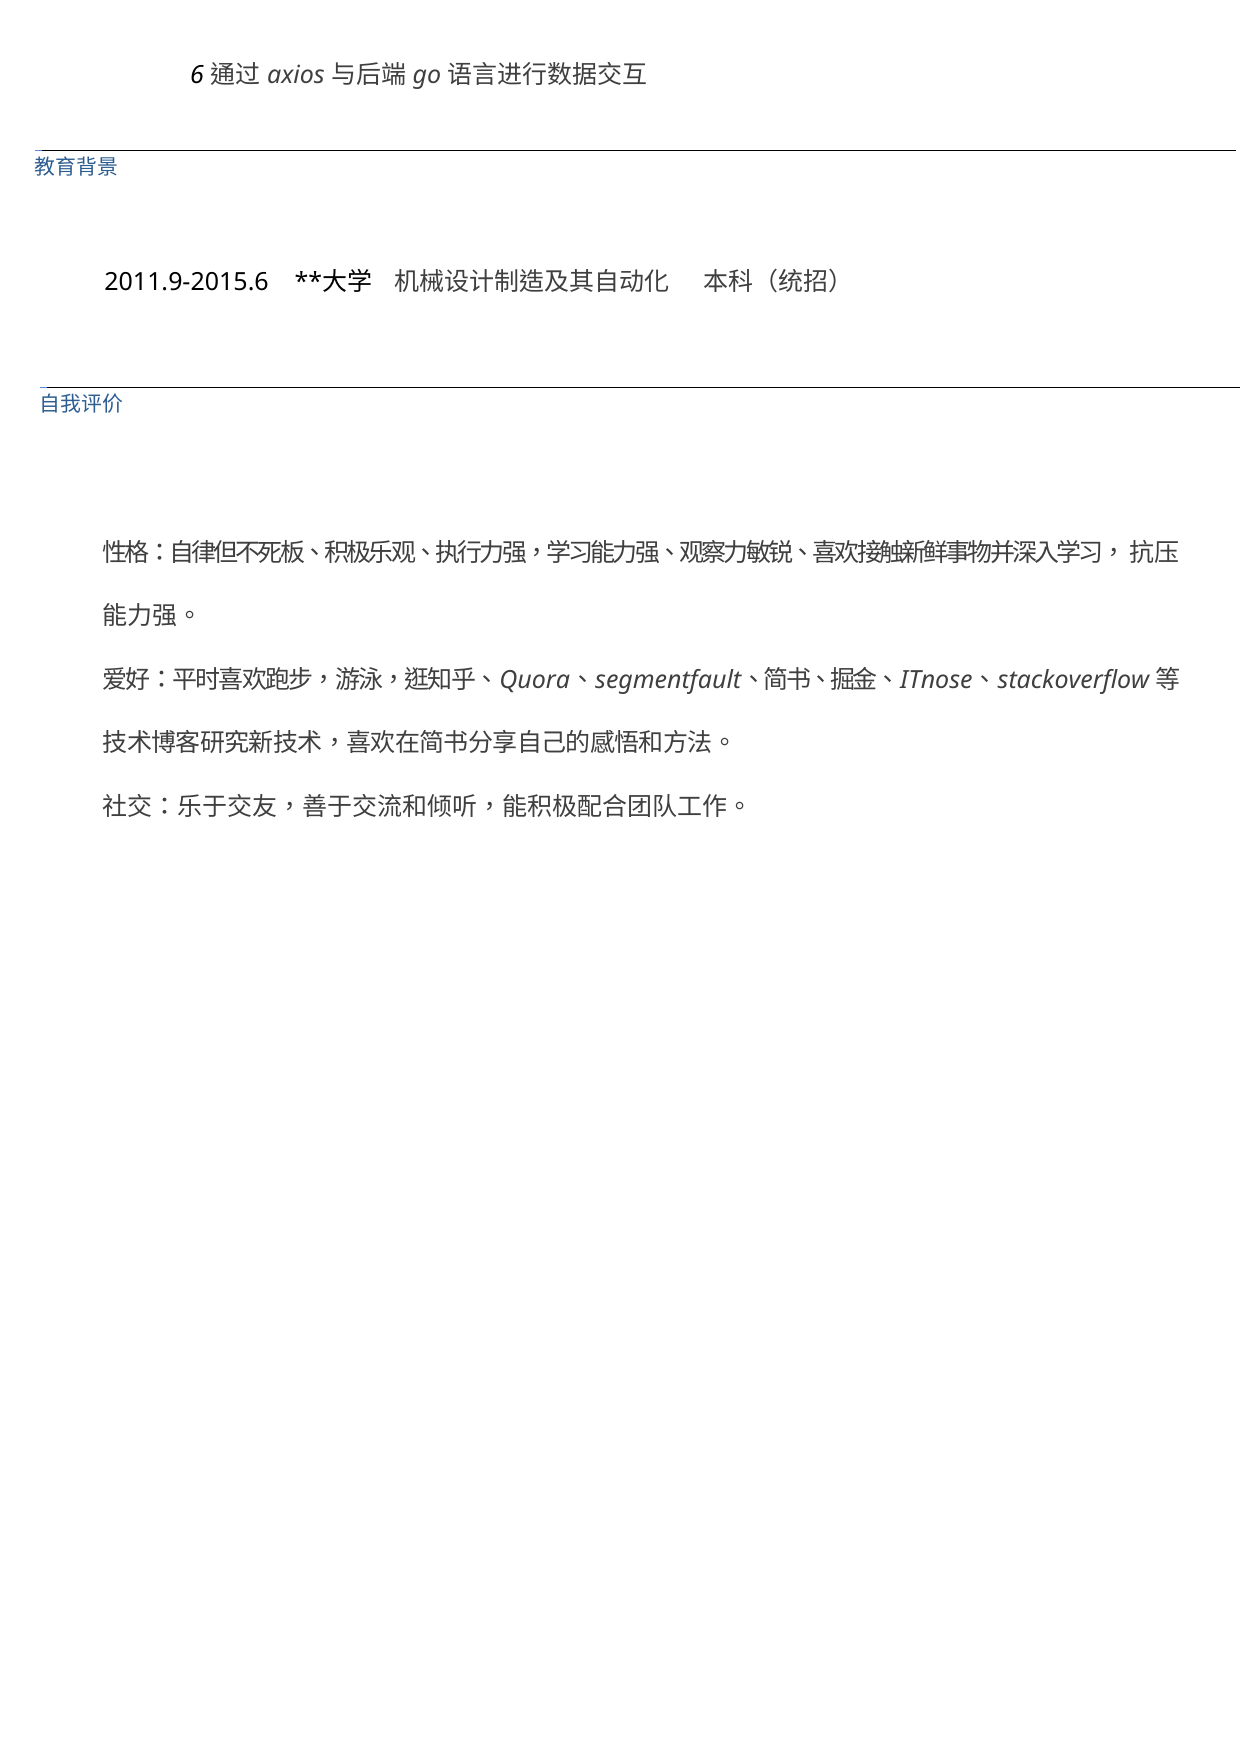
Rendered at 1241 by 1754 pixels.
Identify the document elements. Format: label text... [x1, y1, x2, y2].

text 6 通过 axios 与后端 go 语言进行数据交互 [190, 57, 1240, 91]
text 性格：自律但不死板、积极乐观、执行力强，学习能力强、观察力敏锐、喜欢接触新鲜事物并深入学习， 抗压能力强。 [102, 534, 1197, 632]
text 爱好：平时喜欢跑步，游泳，逛知乎、Quora、segmentfault、简书、掘金、ITnose、stackoverflow 等技术博客研究新技术，喜欢在简书分享自己的感悟和方法。 [102, 661, 1181, 759]
text 2011.9-2015.6 **大学 机械设计制造及其自动化 本科（统招） [29, 261, 1240, 297]
text 社交：乐于交友，善于交流和倾听，能积极配合团队工作。 [102, 788, 1240, 823]
